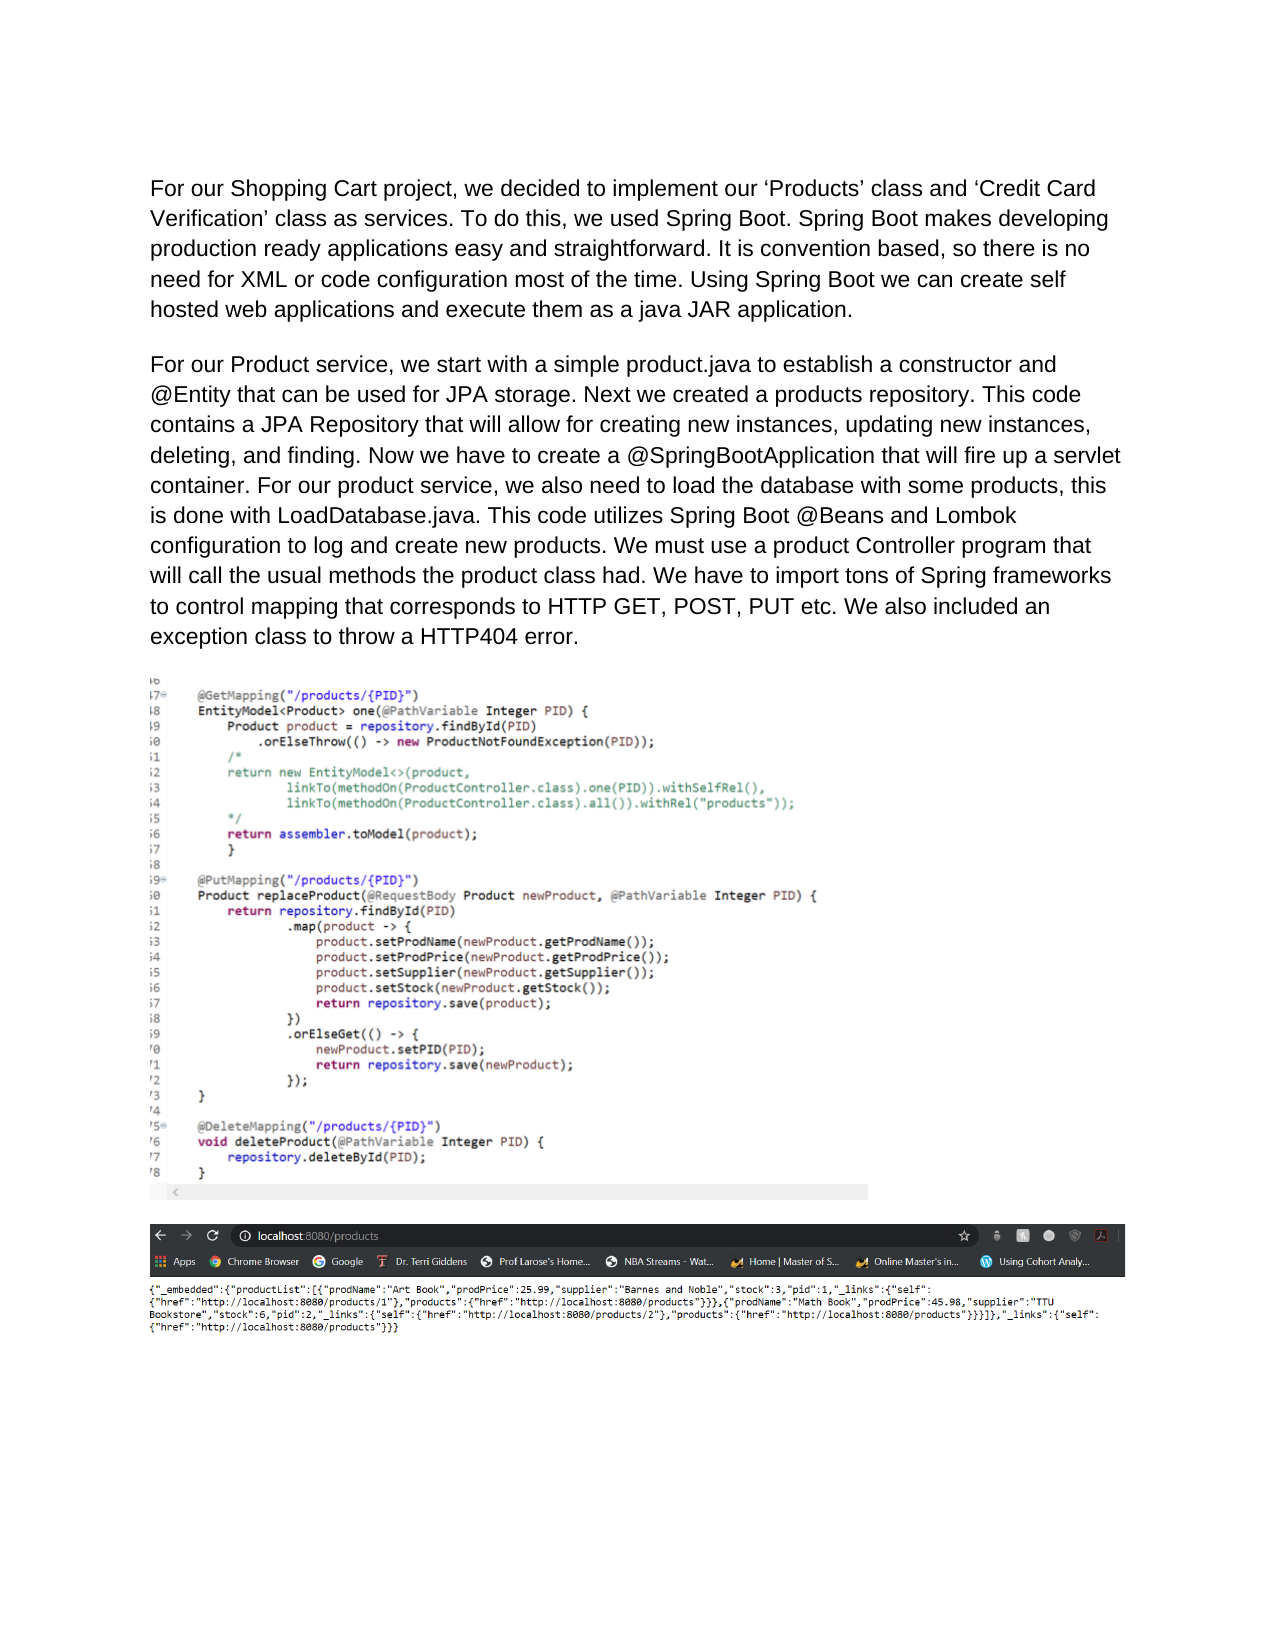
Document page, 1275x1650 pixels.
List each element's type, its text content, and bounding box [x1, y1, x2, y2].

picture [150, 678, 868, 1200]
text For our Product service, we start with a simple product.java to establish a constructor and @Entity that can be used for JPA storage. Next we created a products repository. This code contains a JPA Repository that will allow for creating new instances, updating new instances, deleting, and finding. Now we have to create a @SpringBootApplication that will fire up a servlet container. For our product service, we also need to load the database with some products, this is done with LoadDatabase.java. This code utilizes Spring Boot @Beans and Lombok configuration to log and create new products. We must use a product Controller program that will call the usual methods the product class had. We have to import tons of Spring frameworks to control mapping that corresponds to HTTP GET, POST, PUT etc. We also included an exception class to throw a HTTP404 error. [150, 351, 1125, 649]
text For our Shopping Cart project, we decided to implement our ‘Products’ class and ‘Credit Card Verification’ class as services. To do this, we used Spring Boot. Spring Boot makes developing production ready applications easy and straightforward. It is convention based, so there is no need for XML or code configuration most of the time. Using Spring Boot we can create self hosted web applications and execute them as a java JAR application. [150, 175, 1125, 322]
picture [150, 1224, 1125, 1406]
